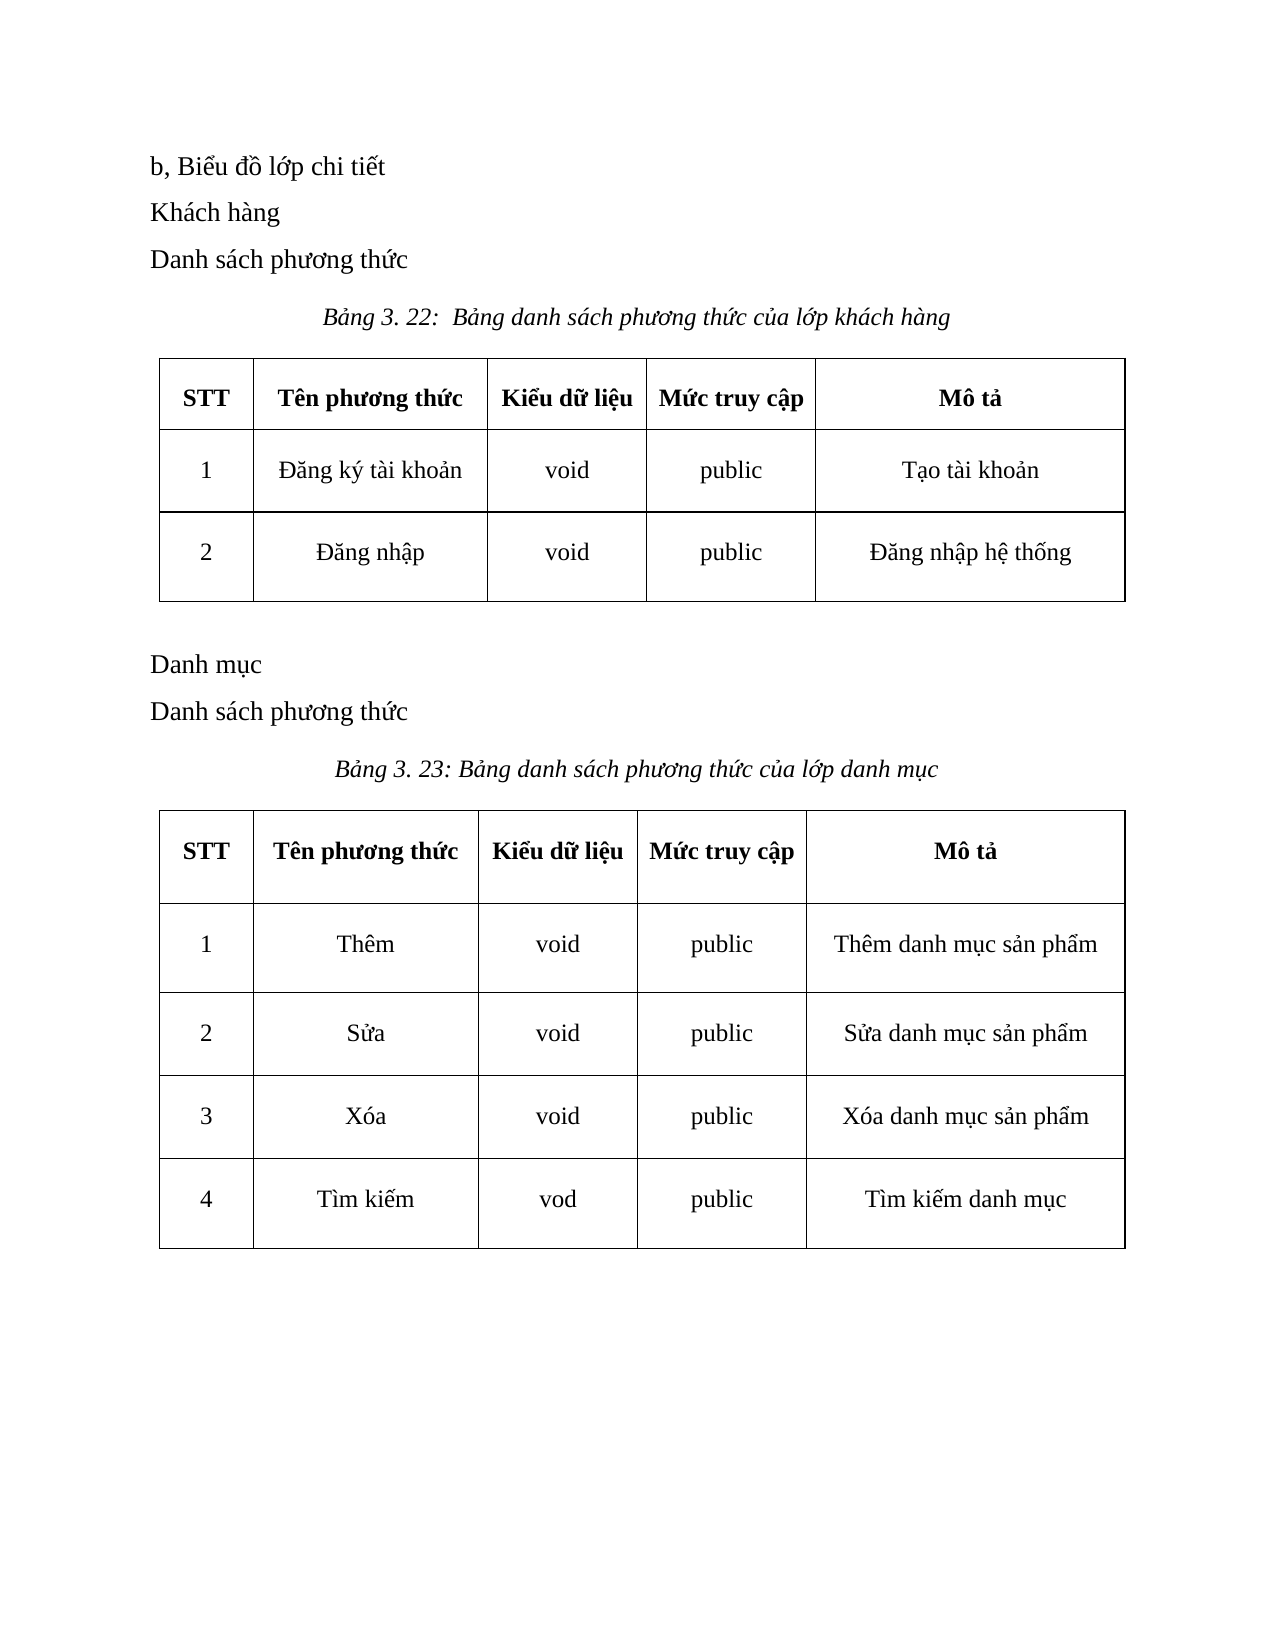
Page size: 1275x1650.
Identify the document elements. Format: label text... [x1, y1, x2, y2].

text Danh sách phương thức [150, 243, 1125, 274]
table_cell void [488, 430, 646, 511]
table_header Kiểu dữ liệu [479, 811, 637, 903]
table_header Mức truy cập [647, 359, 815, 429]
text Bảng 3. 23: Bảng danh sách phương thức của lớp danh mục [150, 754, 1125, 783]
table_cell vod [479, 1159, 637, 1247]
table_cell Xóa [254, 1076, 478, 1158]
table_cell public [647, 430, 815, 511]
table_header Mô tả [816, 359, 1124, 429]
table_cell 2 [160, 993, 253, 1075]
table_cell 4 [160, 1159, 253, 1247]
table_header Kiểu dữ liệu [488, 359, 646, 429]
table_cell 1 [160, 430, 253, 511]
table_cell public [638, 904, 806, 992]
table_header Mức truy cập [638, 811, 806, 903]
table_cell Đăng ký tài khoản [254, 430, 487, 511]
table_cell Tìm kiếm danh mục [807, 1159, 1124, 1247]
table_cell public [638, 1159, 806, 1247]
table_cell Sửa danh mục sản phẩm [807, 993, 1124, 1075]
table_header STT [160, 359, 253, 429]
table_cell public [638, 1076, 806, 1158]
table_cell public [638, 993, 806, 1075]
table_header Tên phương thức [254, 359, 487, 429]
table_cell 3 [160, 1076, 253, 1158]
table_cell 2 [160, 513, 253, 601]
table_header STT [160, 811, 253, 903]
table_cell Đăng nhập hệ thống [816, 513, 1124, 601]
table_cell void [479, 1076, 637, 1158]
text b, Biểu đồ lớp chi tiết [150, 150, 1125, 181]
table_cell void [479, 993, 637, 1075]
text Bảng 3. 22: Bảng danh sách phương thức của lớp khách hàng [150, 302, 1125, 331]
table_cell Thêm [254, 904, 478, 992]
table_cell Đăng nhập [254, 513, 487, 601]
text Danh mục [150, 648, 1125, 679]
table_cell Thêm danh mục sản phẩm [807, 904, 1124, 992]
table_cell void [488, 513, 646, 601]
text Danh sách phương thức [150, 695, 1125, 726]
table_cell Tạo tài khoản [816, 430, 1124, 511]
table_cell 1 [160, 904, 253, 992]
table_header Mô tả [807, 811, 1124, 903]
table_cell Sửa [254, 993, 478, 1075]
table_cell Tìm kiếm [254, 1159, 478, 1247]
table_cell Xóa danh mục sản phẩm [807, 1076, 1124, 1158]
table_cell void [479, 904, 637, 992]
table_header Tên phương thức [254, 811, 478, 903]
table_cell public [647, 513, 815, 601]
text Khách hàng [150, 196, 1125, 227]
